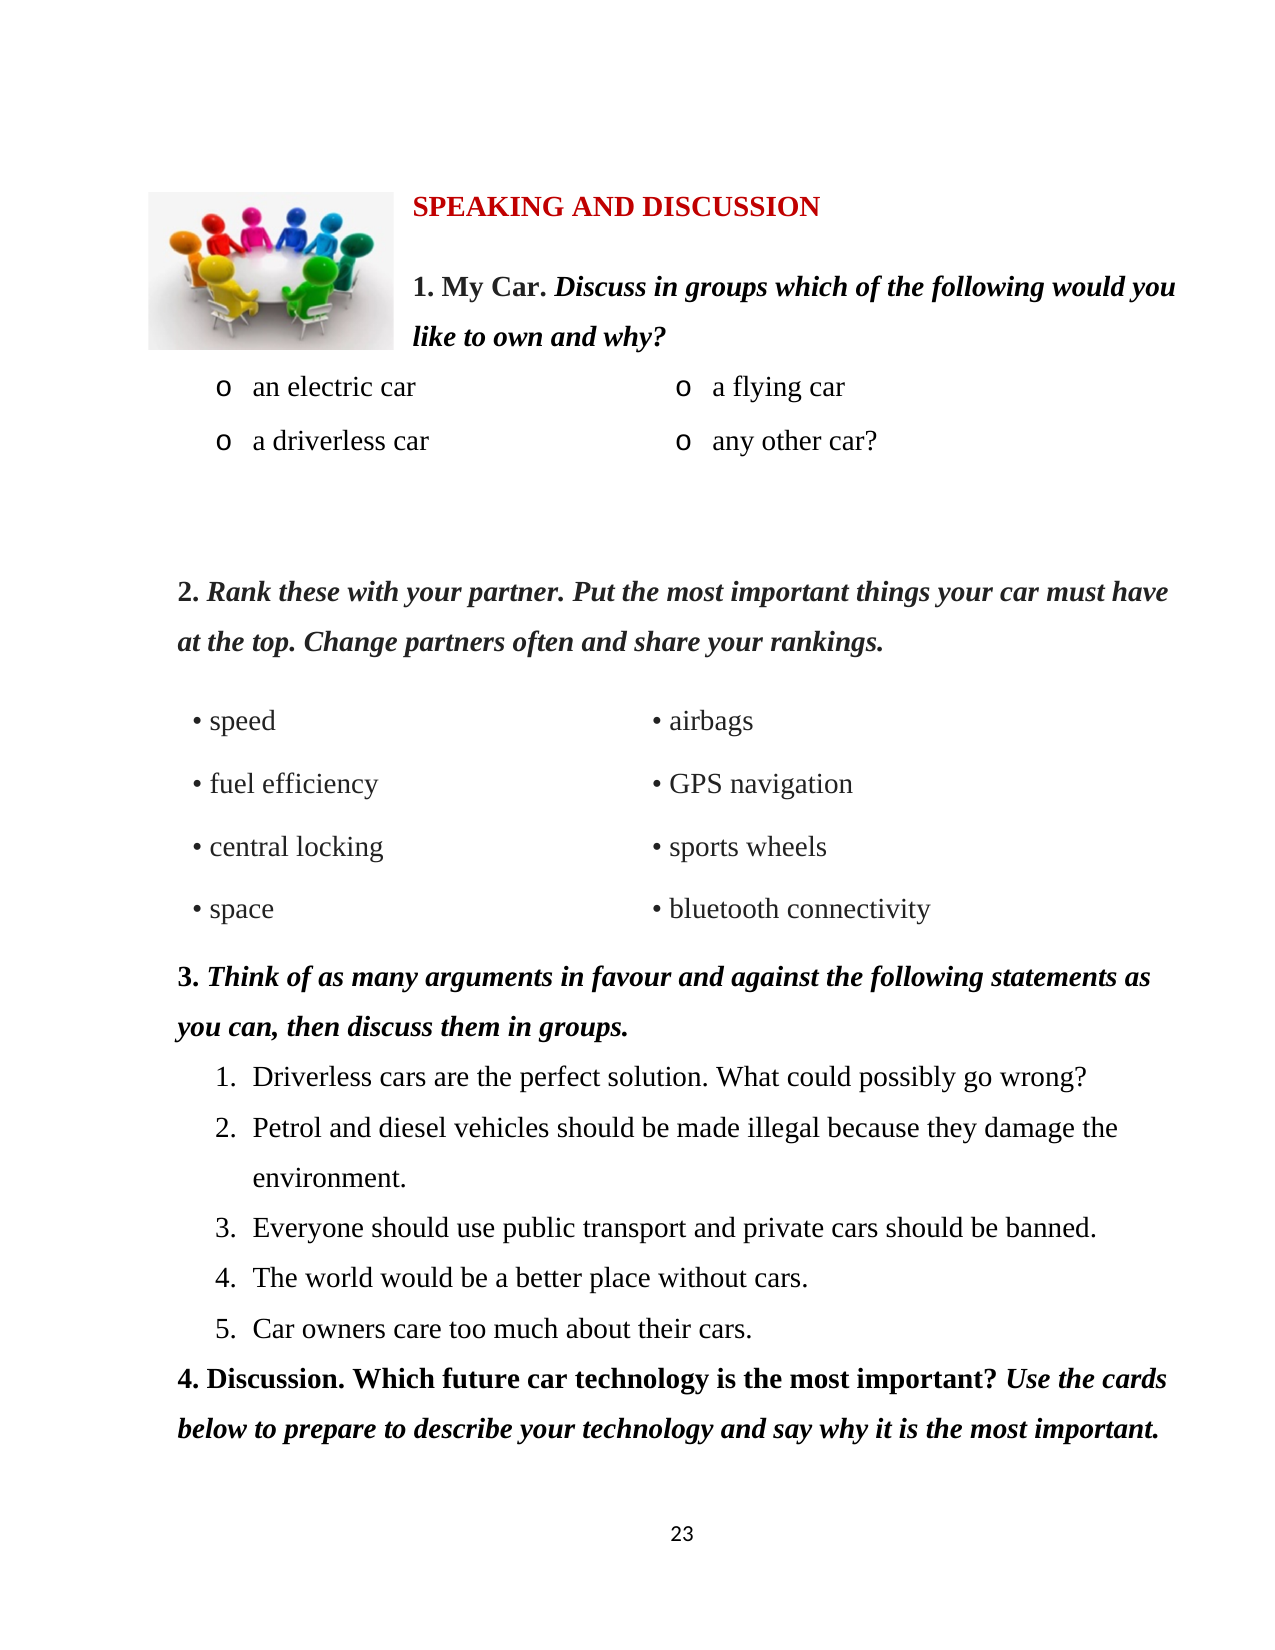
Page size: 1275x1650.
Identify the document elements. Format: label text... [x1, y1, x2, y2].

picture [148, 192, 394, 349]
text 2. Rank these with your partner. Put the most important things your car must have at the top. Change partners often and share your rankings. [177, 574, 1186, 658]
list Everyone should use public transport and private cars should be banned. [215, 1210, 1186, 1244]
text 3. Think of as many arguments in favour and against the following statements as you can, then discuss them in groups. [177, 959, 1186, 1043]
table_header • speed • fuel efficiency • central locking • space [177, 704, 637, 925]
table_header • airbags • GPS navigation • sports wheels • bluetooth connectivity [637, 704, 1126, 925]
text 1. My Car. Discuss in groups which of the following would you like to own and why? [177, 269, 1186, 353]
text SPEAKING AND DISCUSSION [177, 189, 1186, 223]
table_header an electric car a driverless car [177, 369, 637, 540]
list Car owners care too much about their cars. [215, 1311, 1186, 1344]
table_header a flying car any other car? [637, 369, 1126, 540]
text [177, 1361, 1186, 1445]
list The world would be a better place without cars. [215, 1261, 1186, 1294]
list Petrol and diesel vehicles should be made illegal because they damage the environment. [215, 1110, 1186, 1193]
list Driverless cars are the perfect solution. What could possibly go wrong? [215, 1059, 1186, 1093]
